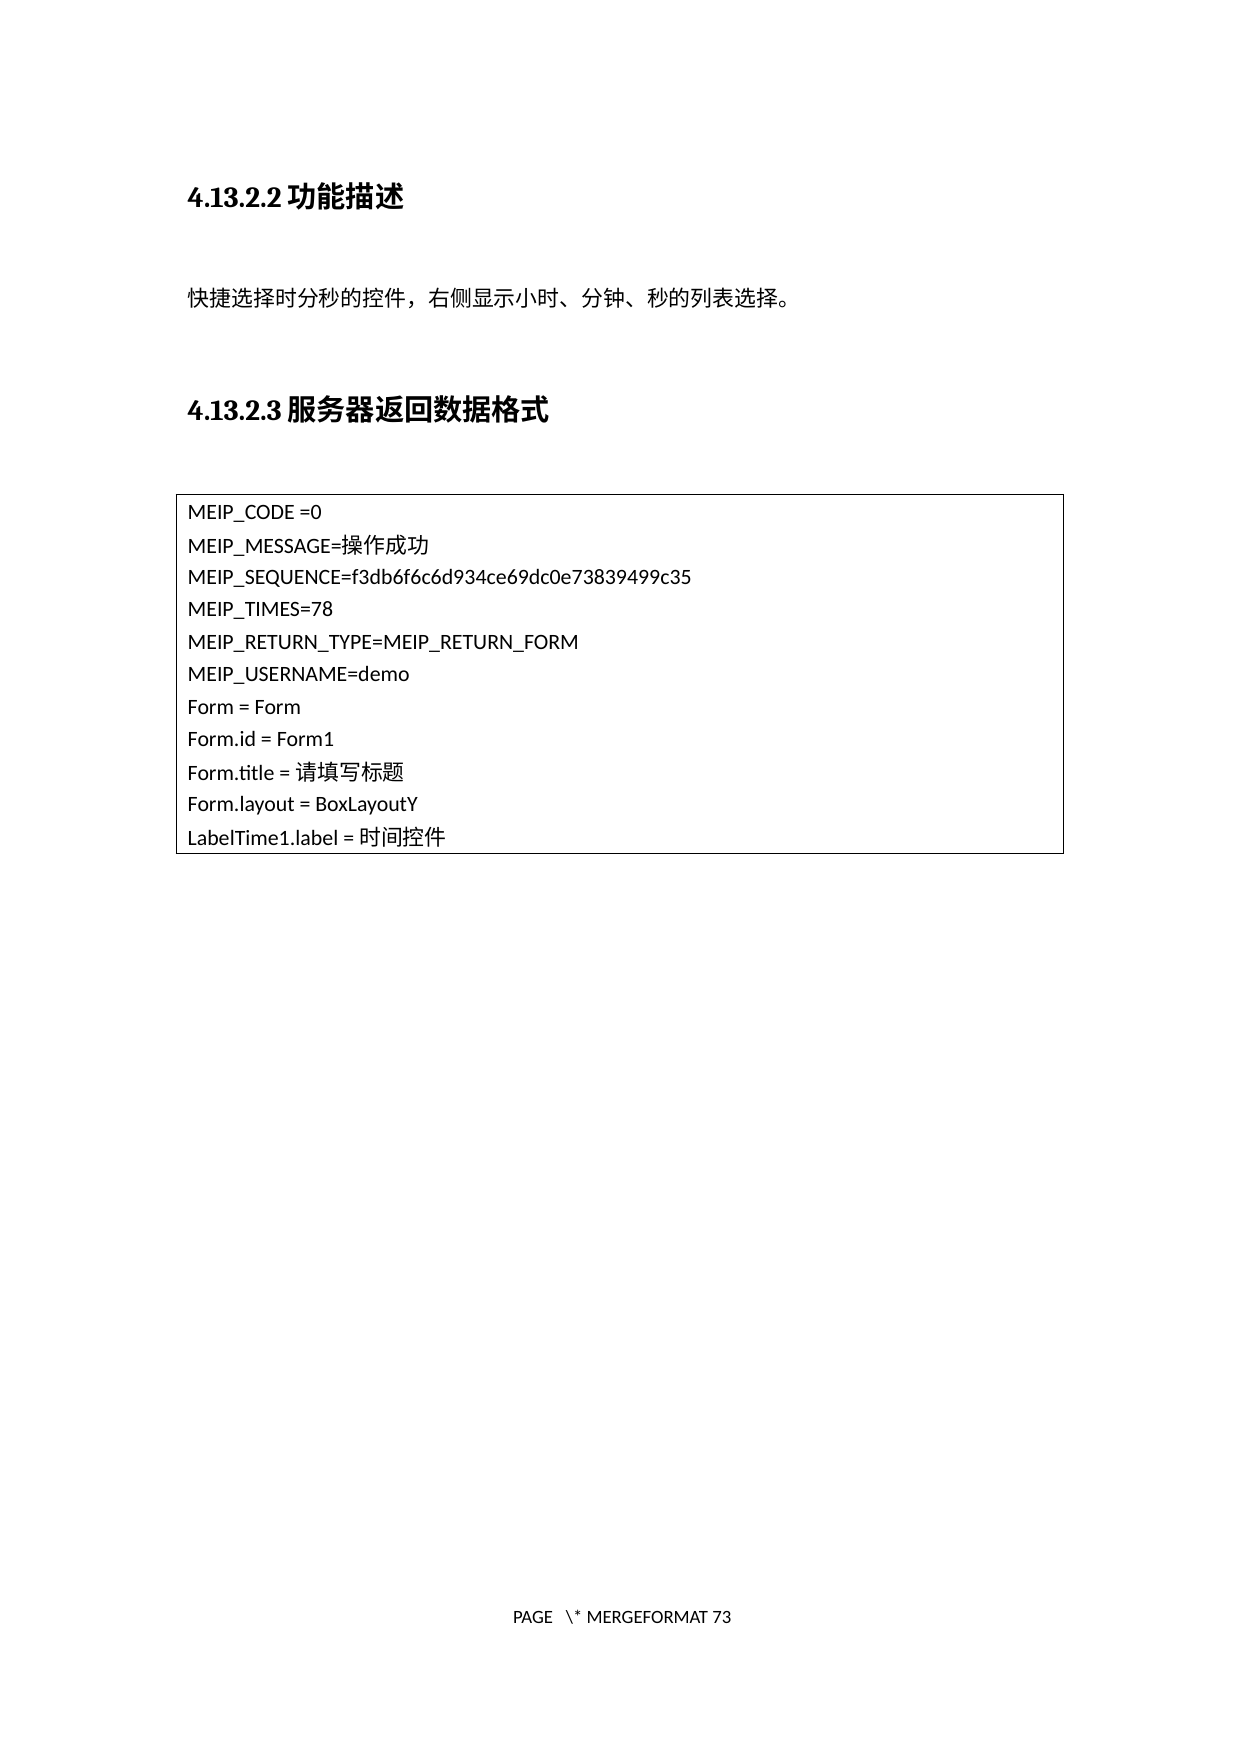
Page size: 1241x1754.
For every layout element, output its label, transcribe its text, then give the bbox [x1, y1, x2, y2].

subtitle 4.13.2.2功能描述 [187, 162, 1053, 227]
text 快捷选择时分秒的控件，右侧显示小时、分钟、秒的列表选择。 [187, 281, 1053, 313]
subtitle 4.13.2.3服务器返回数据格式 [187, 375, 1053, 440]
table_header MEIP_CODE =0 MEIP_MESSAGE=操作成功 MEIP_SEQUENCE=f3db6f6c6d934ce69dc0e73839499c35 MEIP_TIMES=78 MEIP_RETURN_TYPE=MEIP_RETURN_FORM MEIP_USERNAME=demo Form = Form Form.id = Form1 Form.title = 请填写标题 Form.layout = BoxLayoutY LabelTime1.label = 时间控件 [177, 495, 1063, 852]
